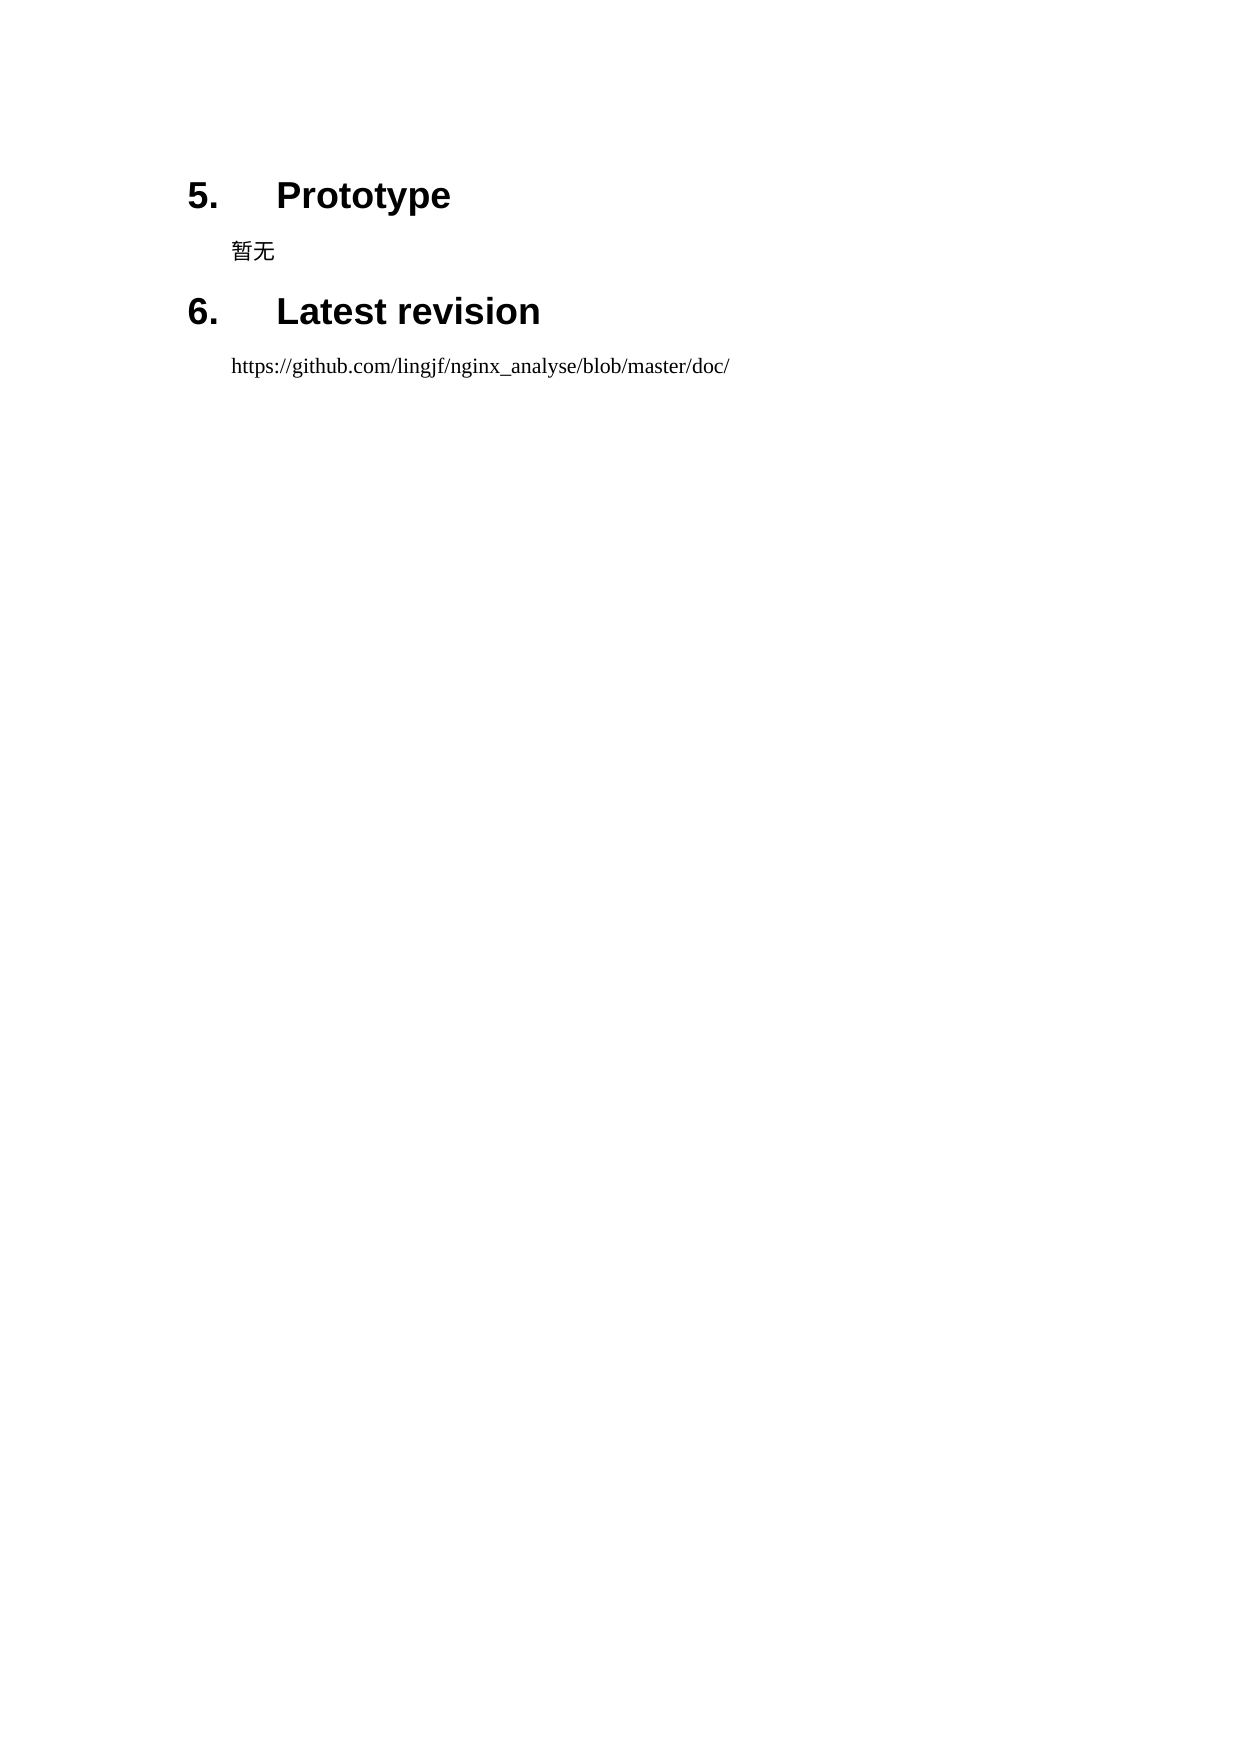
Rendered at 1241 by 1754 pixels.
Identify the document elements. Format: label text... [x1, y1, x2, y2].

text 暂无 [187, 233, 1053, 266]
subtitle Prototype [187, 162, 1053, 227]
subtitle Latest revision [187, 278, 1053, 343]
text https://github.com/lingjf/nginx_analyse/blob/master/doc/ [187, 349, 1053, 382]
